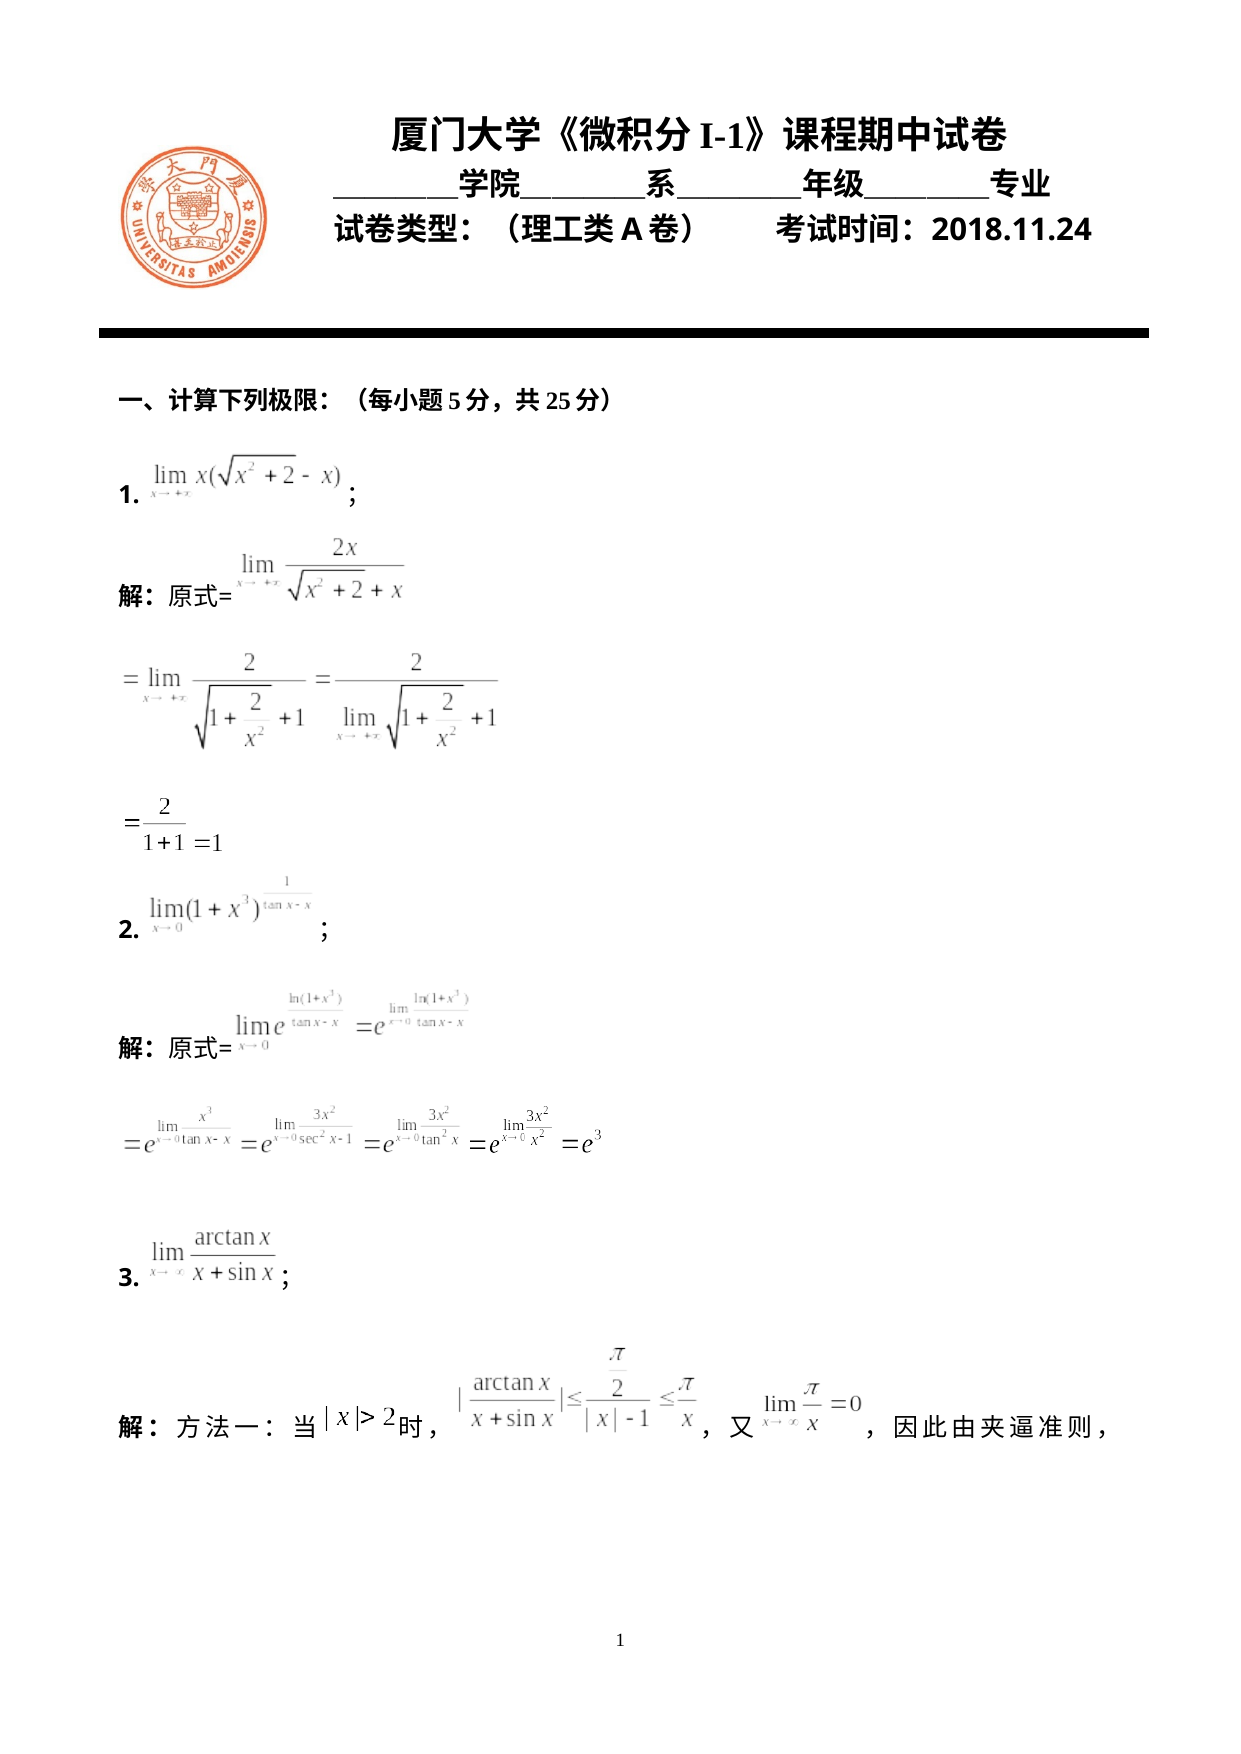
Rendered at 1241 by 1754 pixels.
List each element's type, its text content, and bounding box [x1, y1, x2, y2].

text 解：原式= [118, 984, 1122, 1081]
text 一、计算下列极限：（每小题5分，共25分） [118, 366, 1122, 431]
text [118, 1338, 1122, 1468]
text 解：原式= [118, 532, 1122, 630]
text 2. ； [118, 868, 1122, 966]
text 3. ； [118, 1222, 1122, 1319]
picture [118, 145, 269, 290]
text 1. ； [118, 449, 1122, 514]
